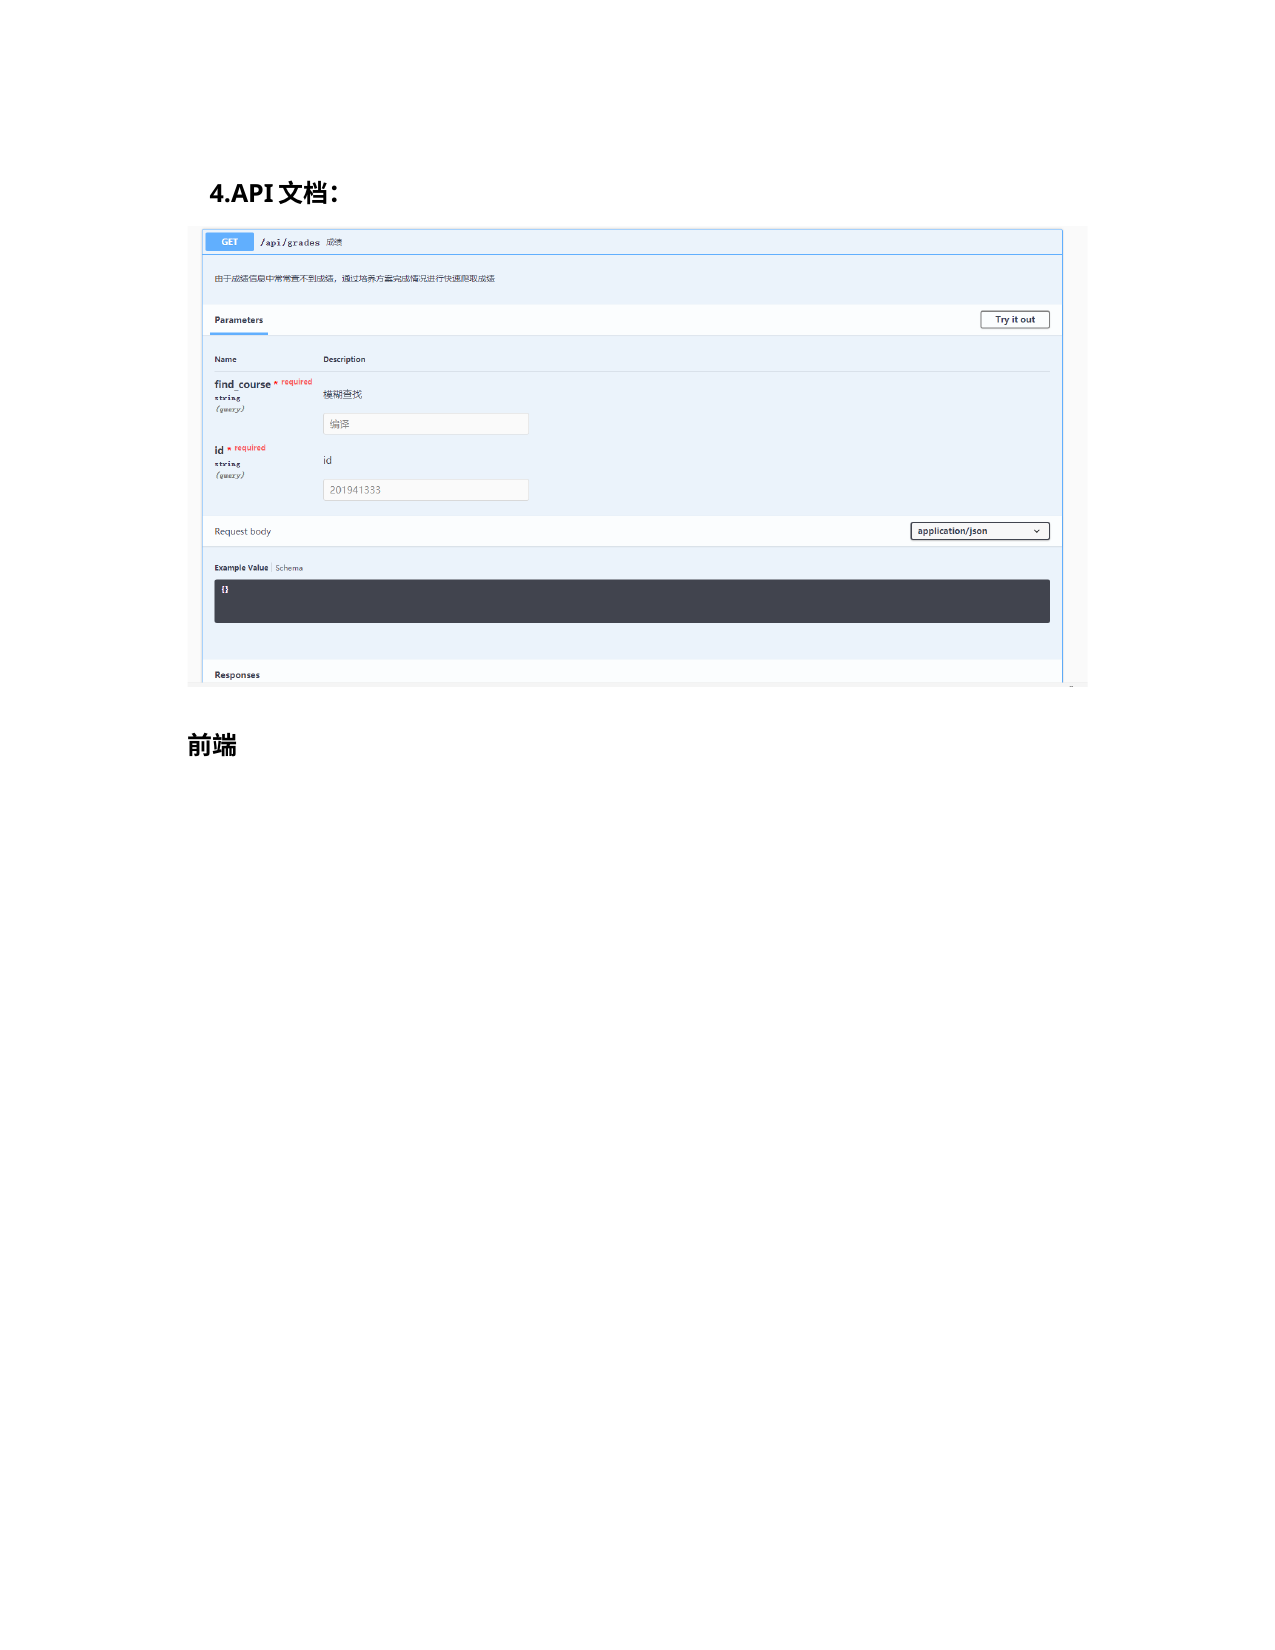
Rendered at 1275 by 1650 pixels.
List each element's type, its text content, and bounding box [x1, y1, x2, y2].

picture [187, 226, 1088, 687]
text 前端 [187, 687, 1087, 776]
text 4.API文档： [209, 159, 1087, 224]
